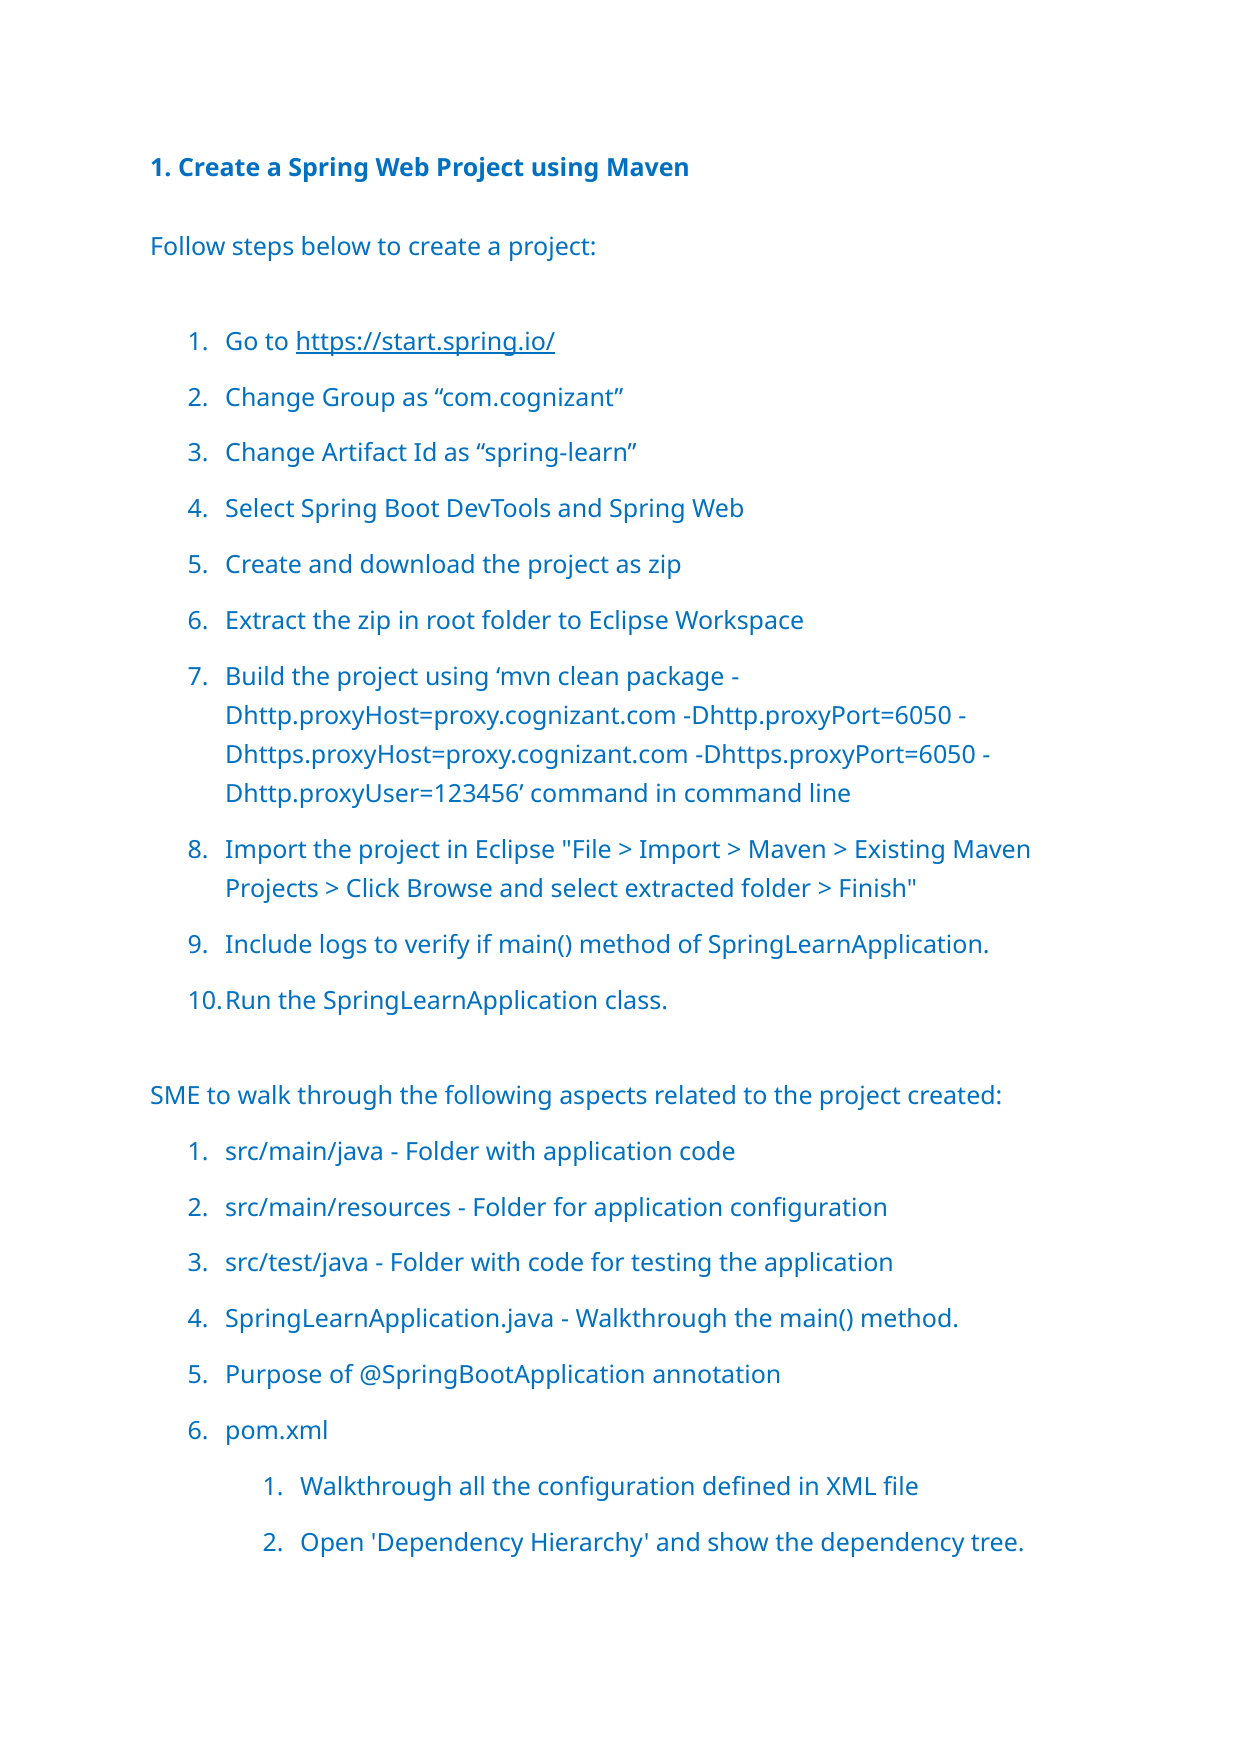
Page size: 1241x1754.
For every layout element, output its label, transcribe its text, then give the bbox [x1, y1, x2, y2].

list SpringLearnApplication.java - Walkthrough the main() method. [187, 1301, 1090, 1335]
list Run the SpringLearnApplication class. [187, 982, 1090, 1017]
list Import the project in Eclipse "File > Import > Maven > Existing Maven Projects > Click Browse and select extracted folder > Finish" [187, 832, 1090, 905]
list Purpose of @SpringBootApplication annotation [187, 1357, 1090, 1391]
list Walkthrough all the configuration defined in XML file [262, 1468, 1090, 1502]
text 1. Create a Spring Web Project using Maven Follow steps below to create a project: [150, 150, 1090, 302]
list Open 'Dependency Hierarchy' and show the dependency tree. [262, 1524, 1090, 1558]
list Change Group as “com.cognizant” [187, 379, 1090, 413]
list src/main/resources - Folder for application configuration [187, 1189, 1090, 1223]
list pom.xml [187, 1412, 1090, 1447]
list Extract the zip in root folder to Eclipse Workspace [187, 602, 1090, 637]
list src/main/java - Folder with application code [187, 1133, 1090, 1167]
text SME to walk through the following aspects related to the project created: [150, 1038, 1090, 1112]
list Go to https://start.spring.io/ [187, 323, 1090, 357]
list Build the project using ‘mvn clean package -Dhttp.proxyHost=proxy.cognizant.com -Dhttp.proxyPort=6050 -Dhttps.proxyHost=proxy.cognizant.com -Dhttps.proxyPort=6050 -Dhttp.proxyUser=123456’ command in command line [187, 658, 1090, 810]
list Include logs to verify if main() method of SpringLearnApplication. [187, 927, 1090, 961]
list Select Spring Boot DevTools and Spring Web [187, 491, 1090, 525]
list Create and download the project as zip [187, 547, 1090, 581]
list src/test/java - Folder with code for testing the application [187, 1245, 1090, 1279]
list Change Artifact Id as “spring-learn” [187, 435, 1090, 469]
